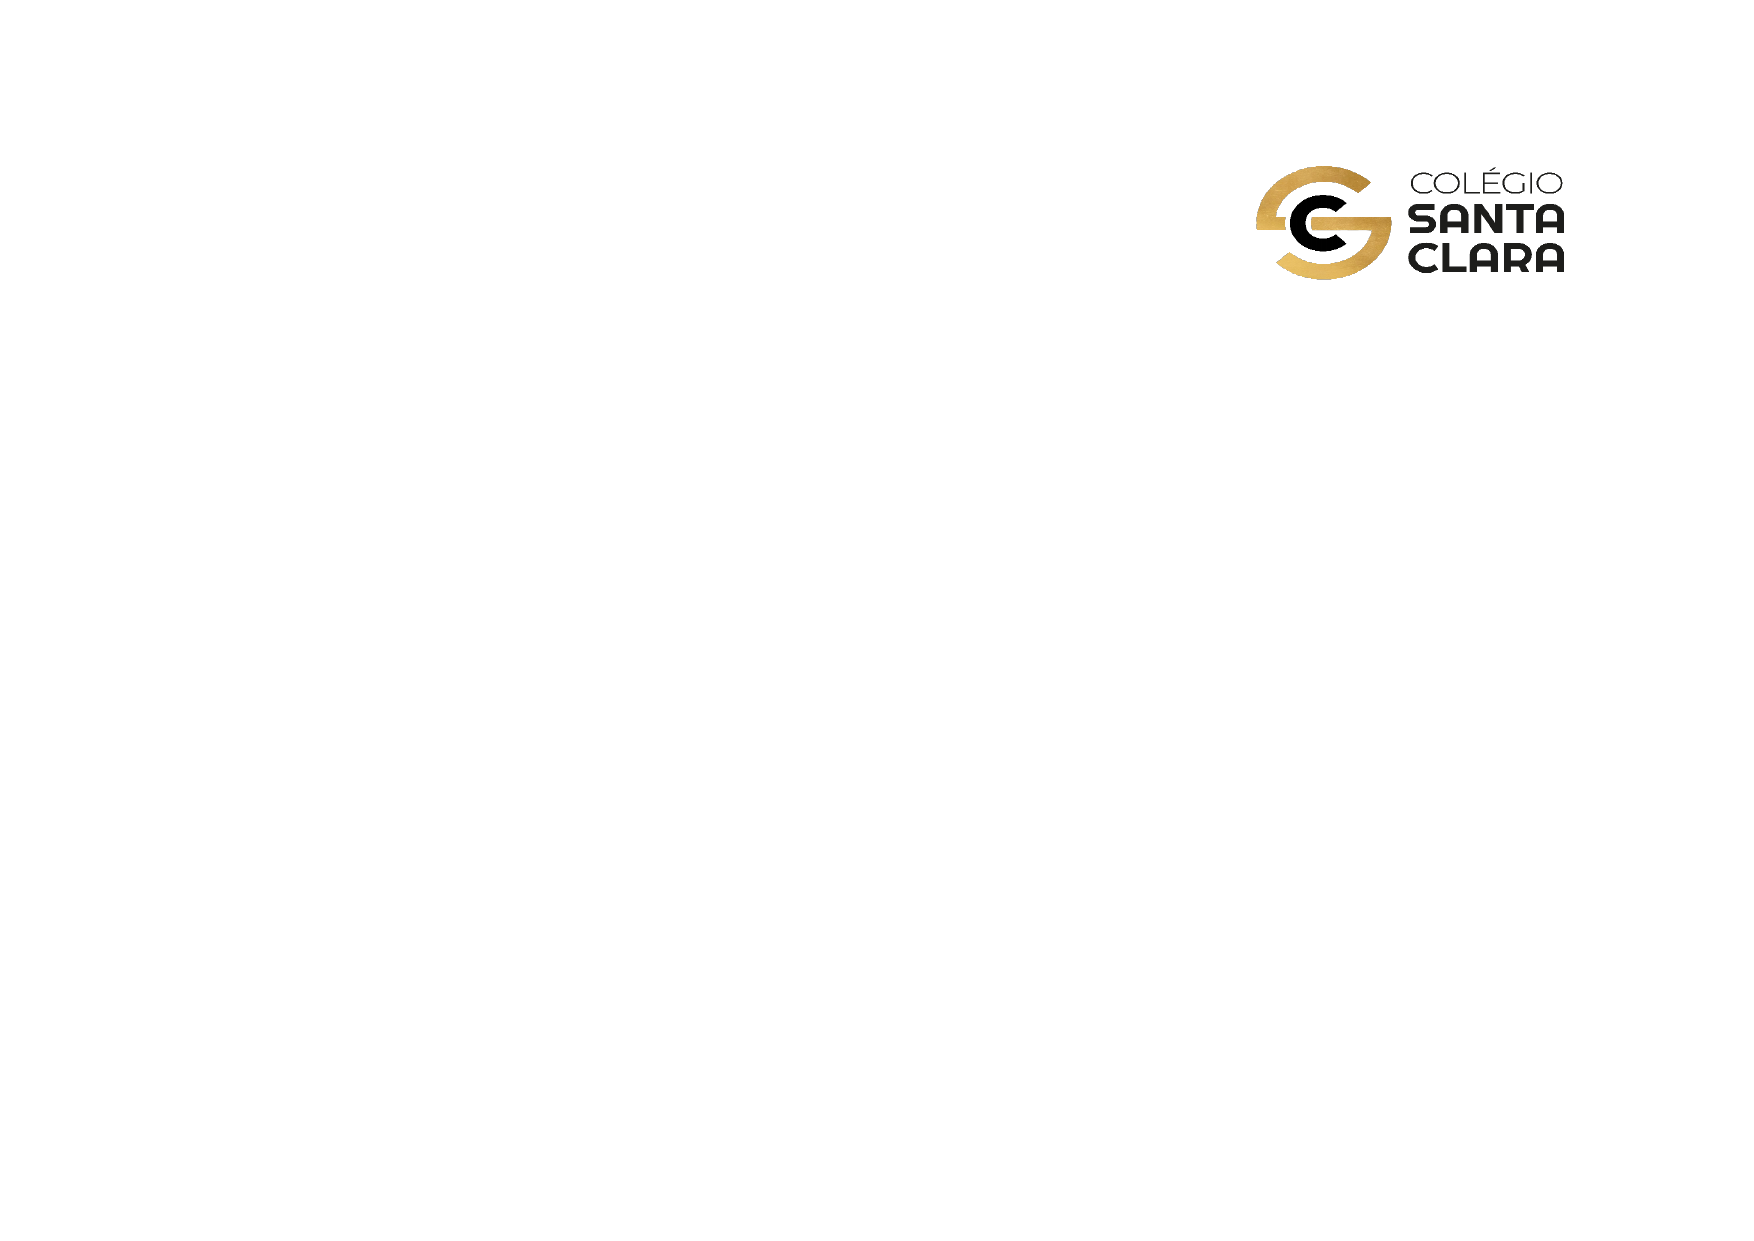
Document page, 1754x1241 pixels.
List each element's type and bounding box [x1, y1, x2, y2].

picture [1220, 59, 1607, 385]
